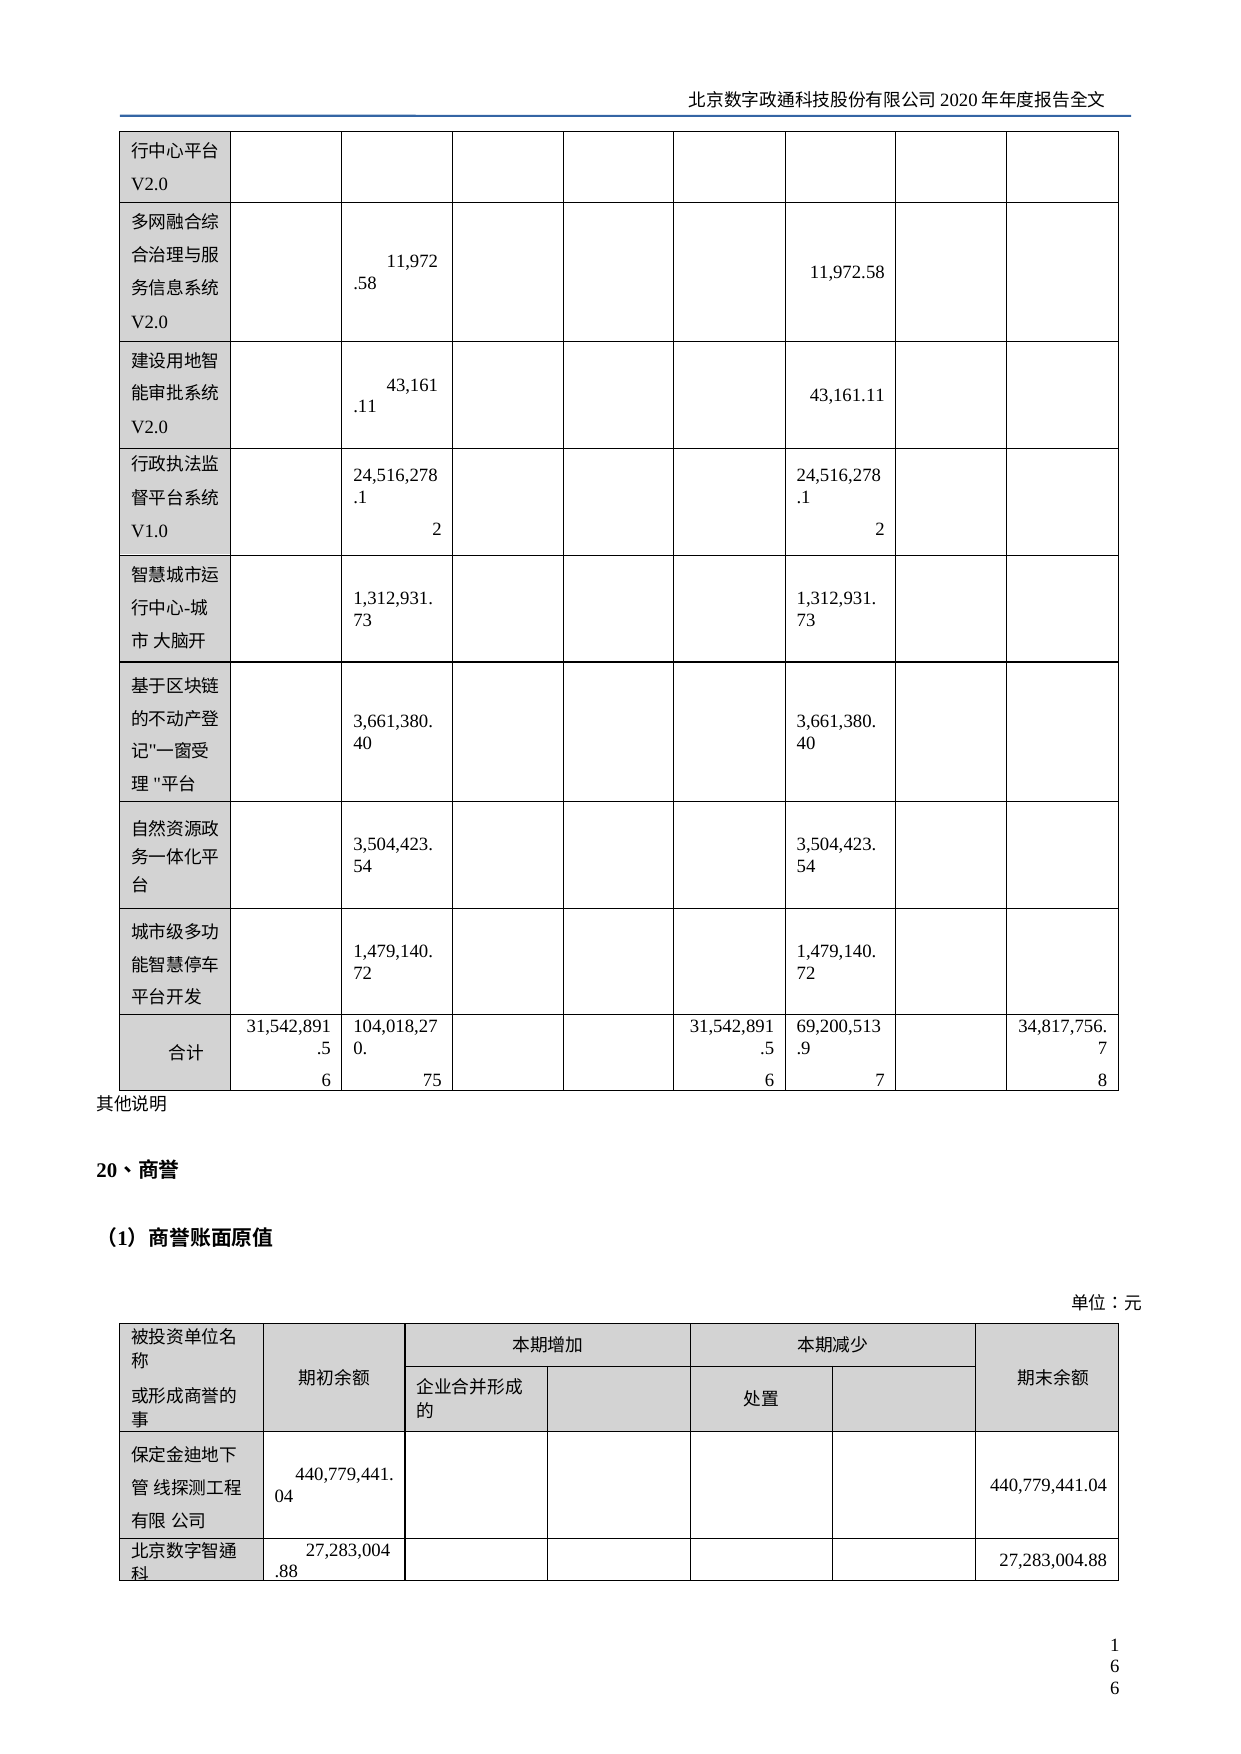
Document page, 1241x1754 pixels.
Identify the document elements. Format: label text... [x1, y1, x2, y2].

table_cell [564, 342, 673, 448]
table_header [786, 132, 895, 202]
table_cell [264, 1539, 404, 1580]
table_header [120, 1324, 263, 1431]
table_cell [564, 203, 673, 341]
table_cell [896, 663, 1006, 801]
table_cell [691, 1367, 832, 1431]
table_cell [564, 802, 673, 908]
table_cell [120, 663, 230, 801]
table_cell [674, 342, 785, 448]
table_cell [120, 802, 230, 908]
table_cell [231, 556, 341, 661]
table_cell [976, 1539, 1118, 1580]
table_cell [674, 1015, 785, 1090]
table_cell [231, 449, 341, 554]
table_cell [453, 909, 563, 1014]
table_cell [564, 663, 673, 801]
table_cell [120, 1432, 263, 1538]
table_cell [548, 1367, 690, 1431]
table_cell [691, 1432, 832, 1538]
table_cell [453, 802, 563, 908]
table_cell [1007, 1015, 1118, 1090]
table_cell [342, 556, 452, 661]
text 20、商誉 [96, 1155, 1141, 1183]
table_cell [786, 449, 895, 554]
text 单位：元 [96, 1291, 1141, 1315]
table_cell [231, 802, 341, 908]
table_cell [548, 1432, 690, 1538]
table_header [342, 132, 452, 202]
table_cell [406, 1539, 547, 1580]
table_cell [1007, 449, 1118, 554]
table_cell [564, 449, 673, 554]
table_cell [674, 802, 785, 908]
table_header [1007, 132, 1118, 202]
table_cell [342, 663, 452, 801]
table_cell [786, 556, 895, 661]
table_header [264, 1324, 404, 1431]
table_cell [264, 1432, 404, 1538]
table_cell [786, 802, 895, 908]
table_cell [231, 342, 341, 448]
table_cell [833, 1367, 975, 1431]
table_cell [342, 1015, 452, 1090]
text （1）商誉账面原值 [96, 1223, 1141, 1251]
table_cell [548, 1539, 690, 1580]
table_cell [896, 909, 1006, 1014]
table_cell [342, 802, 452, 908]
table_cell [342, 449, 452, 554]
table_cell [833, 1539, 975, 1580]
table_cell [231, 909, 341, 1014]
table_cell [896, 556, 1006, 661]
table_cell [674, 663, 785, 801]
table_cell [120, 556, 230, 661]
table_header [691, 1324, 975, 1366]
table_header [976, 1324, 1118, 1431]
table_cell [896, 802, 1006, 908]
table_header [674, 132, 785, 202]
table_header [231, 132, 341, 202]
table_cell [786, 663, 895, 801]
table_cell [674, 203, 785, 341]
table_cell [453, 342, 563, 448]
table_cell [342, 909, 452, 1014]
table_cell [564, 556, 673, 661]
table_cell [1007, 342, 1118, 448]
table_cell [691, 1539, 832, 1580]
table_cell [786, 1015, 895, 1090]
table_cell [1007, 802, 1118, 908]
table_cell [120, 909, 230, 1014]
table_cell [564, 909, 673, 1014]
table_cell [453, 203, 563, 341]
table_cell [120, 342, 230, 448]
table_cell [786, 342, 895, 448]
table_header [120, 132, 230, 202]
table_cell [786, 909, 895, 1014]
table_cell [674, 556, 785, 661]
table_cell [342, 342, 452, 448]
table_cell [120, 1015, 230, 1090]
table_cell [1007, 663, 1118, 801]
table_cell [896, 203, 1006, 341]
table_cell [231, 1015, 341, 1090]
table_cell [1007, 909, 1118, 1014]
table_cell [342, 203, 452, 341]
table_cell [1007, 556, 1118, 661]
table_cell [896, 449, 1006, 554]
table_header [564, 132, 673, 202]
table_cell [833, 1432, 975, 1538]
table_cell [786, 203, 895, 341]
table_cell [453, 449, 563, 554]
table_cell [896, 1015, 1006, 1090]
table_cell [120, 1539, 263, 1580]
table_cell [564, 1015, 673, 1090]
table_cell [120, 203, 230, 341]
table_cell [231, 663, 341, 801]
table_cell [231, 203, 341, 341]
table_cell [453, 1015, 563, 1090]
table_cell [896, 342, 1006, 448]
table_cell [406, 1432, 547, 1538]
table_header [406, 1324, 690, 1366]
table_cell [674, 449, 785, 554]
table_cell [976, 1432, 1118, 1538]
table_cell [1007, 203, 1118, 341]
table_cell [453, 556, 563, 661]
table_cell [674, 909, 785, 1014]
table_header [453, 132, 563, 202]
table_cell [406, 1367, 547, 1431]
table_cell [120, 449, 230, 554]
text 其他说明 [96, 1091, 1141, 1115]
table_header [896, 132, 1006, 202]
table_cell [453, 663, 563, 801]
